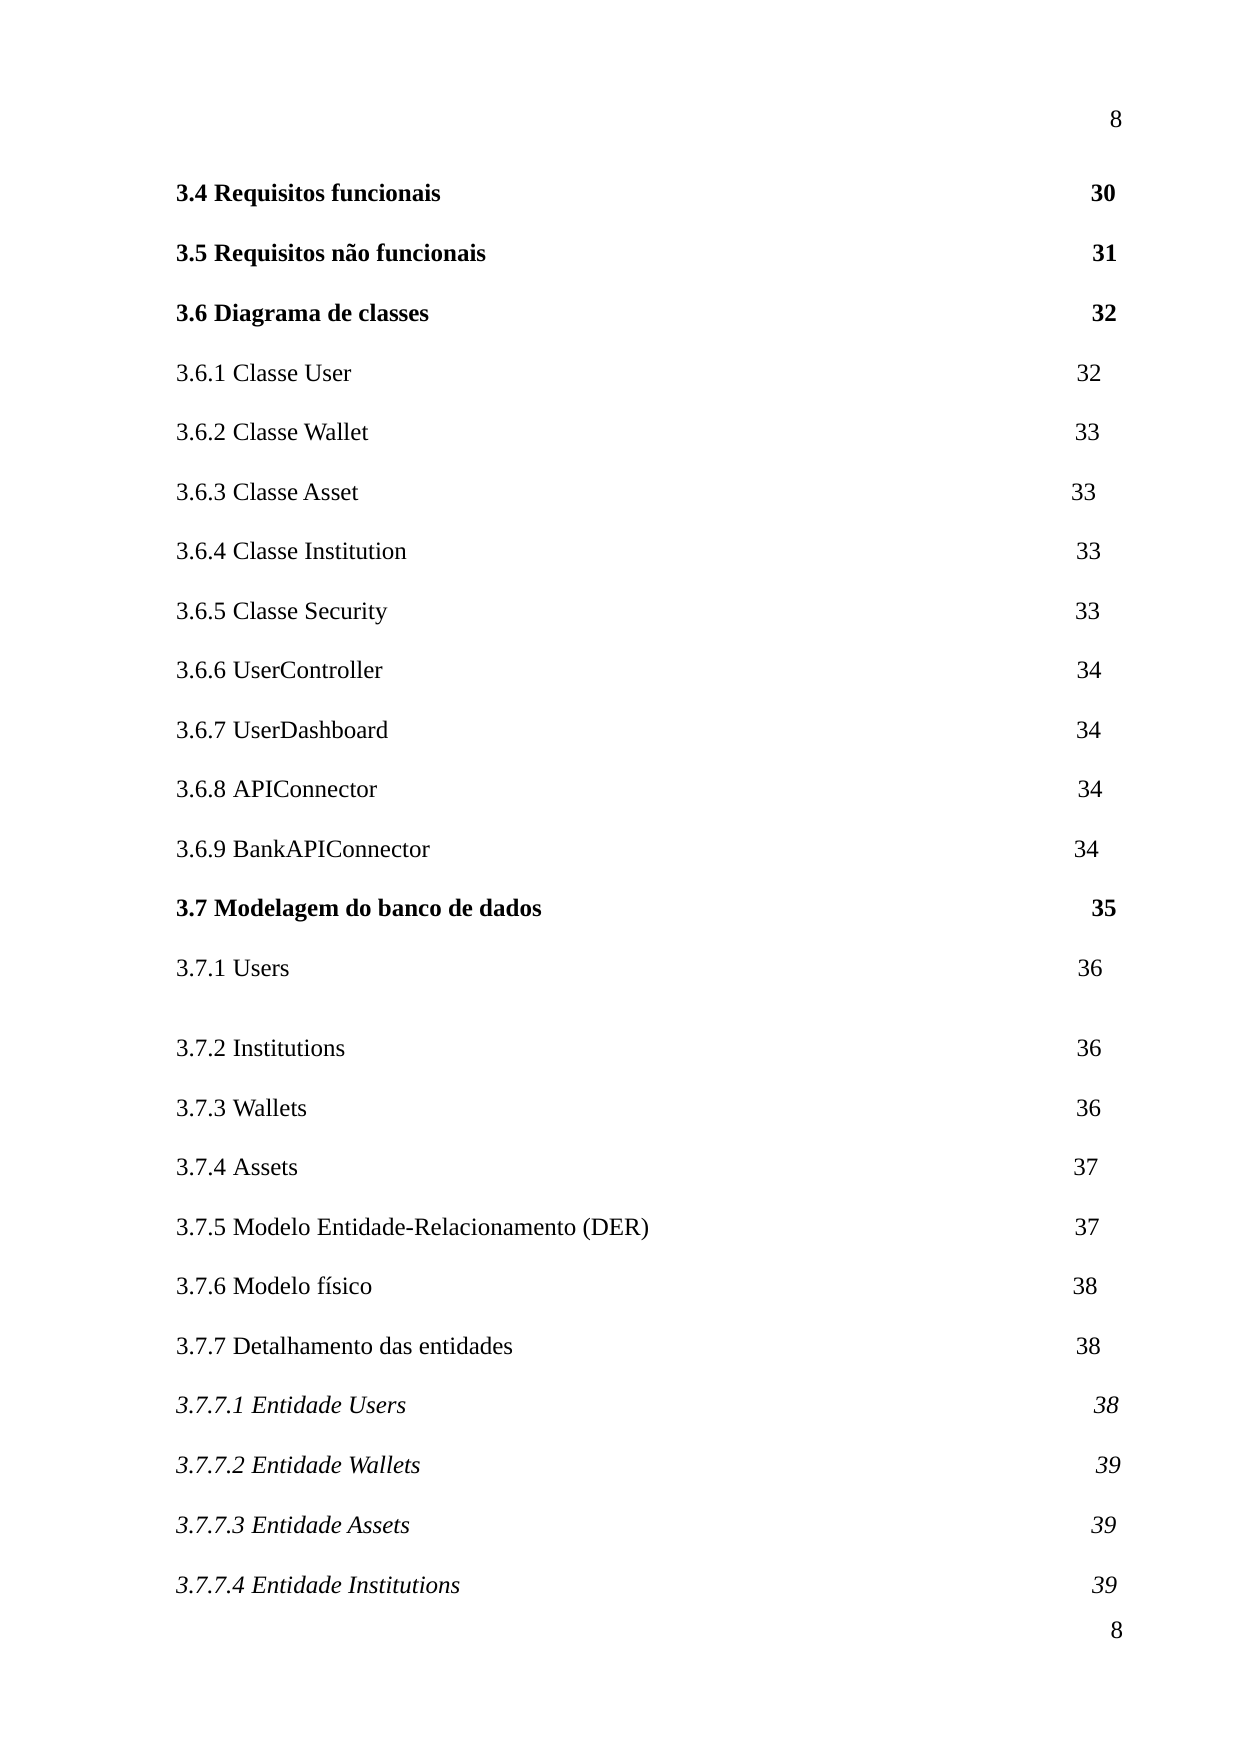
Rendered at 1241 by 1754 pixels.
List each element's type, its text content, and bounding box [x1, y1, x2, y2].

text 3.7.2 Institutions 36 [176, 1033, 1123, 1062]
subtitle 3.7 Modelagem do banco de dados 35 [176, 893, 1128, 922]
text 3.6.7 UserDashboard 34 [176, 715, 1123, 744]
text 3.6.1 Classe User 32 [176, 358, 1123, 387]
text 3.4 Requisitos funcionais 30 [176, 178, 1128, 207]
text 3.7.7.4 Entidade Institutions 39 [176, 1570, 1128, 1599]
text 3.6.6 UserController 34 [176, 655, 1123, 684]
text 3.7.7 Detalhamento das entidades 38 [176, 1331, 1123, 1360]
text 3.7.6 Modelo físico 38 [176, 1271, 1123, 1300]
text 3.7.7.1 Entidade Users 38 [176, 1391, 1128, 1419]
text 3.7.4 Assets 37 [176, 1152, 1123, 1181]
text 3.6.5 Classe Security 33 [176, 596, 1123, 624]
text 3.7.1 Users 36 [176, 953, 1123, 982]
text 3.7.3 Wallets 36 [176, 1093, 1123, 1122]
text 3.6.8 APIConnector 34 [176, 774, 1123, 803]
text 3.6.4 Classe Institution 33 [176, 536, 1123, 565]
subtitle 3.6 Diagrama de classes 32 [176, 298, 1128, 327]
text 3.6.3 Classe Asset 33 [176, 477, 1123, 506]
text 3.5 Requisitos não funcionais 31 [176, 238, 1128, 267]
text 3.6.2 Classe Wallet 33 [176, 417, 1123, 446]
text 3.6.9 BankAPIConnector 34 [176, 834, 1123, 863]
text 3.7.7.2 Entidade Wallets 39 [176, 1451, 1128, 1479]
text 3.7.7.3 Entidade Assets 39 [176, 1510, 1128, 1539]
text 3.7.5 Modelo Entidade-Relacionamento (DER) 37 [176, 1212, 1123, 1241]
